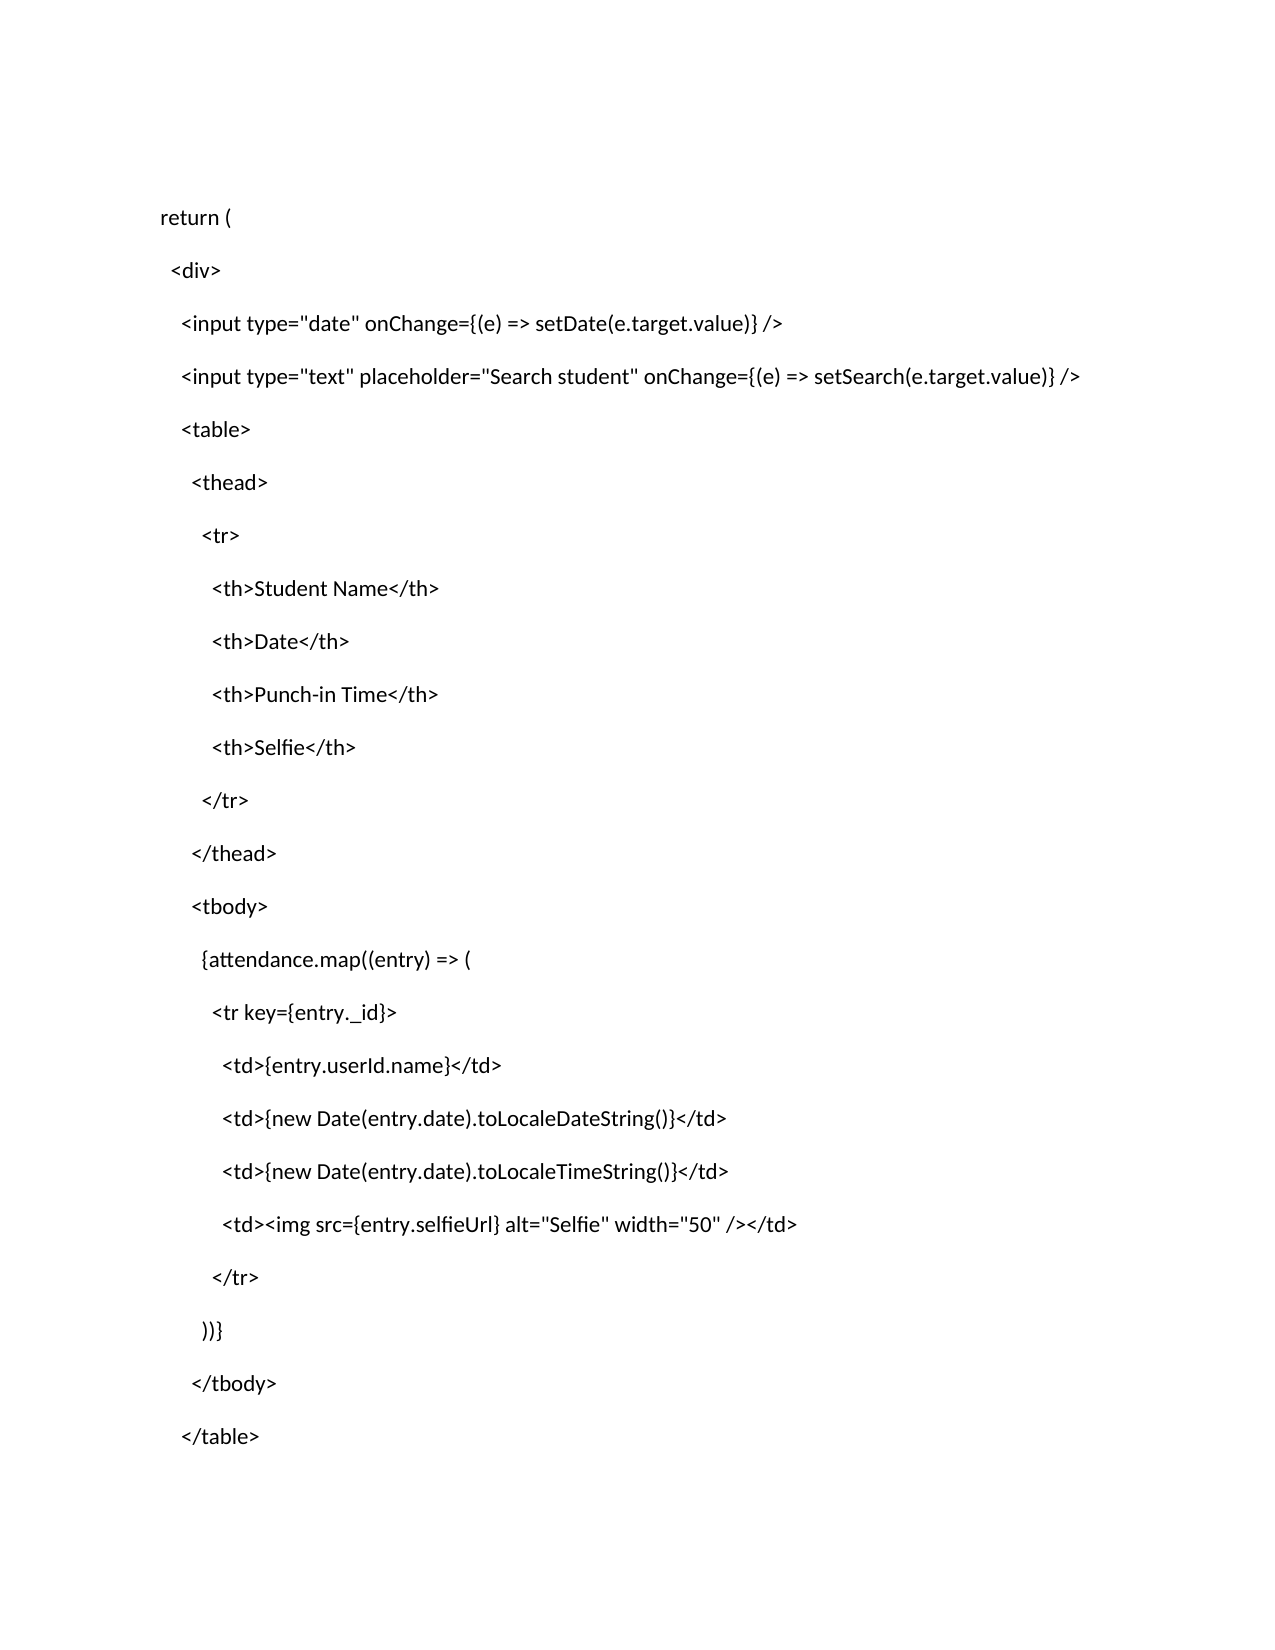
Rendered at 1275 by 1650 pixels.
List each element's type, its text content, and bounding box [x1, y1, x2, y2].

text </thead> [150, 839, 1125, 867]
text <thead> [150, 468, 1125, 496]
text </tbody> [150, 1369, 1125, 1397]
text </table> [150, 1422, 1125, 1451]
text <td><img src={entry.selfieUrl} alt="Selfie" width="50" /></td> [150, 1210, 1125, 1238]
text </tr> [150, 1263, 1125, 1291]
text <th>Selfie</th> [150, 733, 1125, 761]
text ))} [150, 1316, 1125, 1344]
text <input type="date" onChange={(e) => setDate(e.target.value)} /> [150, 309, 1125, 337]
text <input type="text" placeholder="Search student" onChange={(e) => setSearch(e.target.value)} /> [150, 362, 1125, 390]
text <tr key={entry._id}> [150, 998, 1125, 1026]
text <th>Student Name</th> [150, 574, 1125, 602]
text {attendance.map((entry) => ( [150, 945, 1125, 973]
text </tr> [150, 786, 1125, 814]
text <div> [150, 256, 1125, 284]
text return ( [150, 203, 1125, 231]
text <tbody> [150, 892, 1125, 920]
text <td>{new Date(entry.date).toLocaleDateString()}</td> [150, 1104, 1125, 1132]
text <th>Date</th> [150, 627, 1125, 655]
text <tr> [150, 521, 1125, 549]
text <td>{entry.userId.name}</td> [150, 1051, 1125, 1079]
text <table> [150, 415, 1125, 443]
text <td>{new Date(entry.date).toLocaleTimeString()}</td> [150, 1157, 1125, 1185]
text <th>Punch-in Time</th> [150, 680, 1125, 708]
